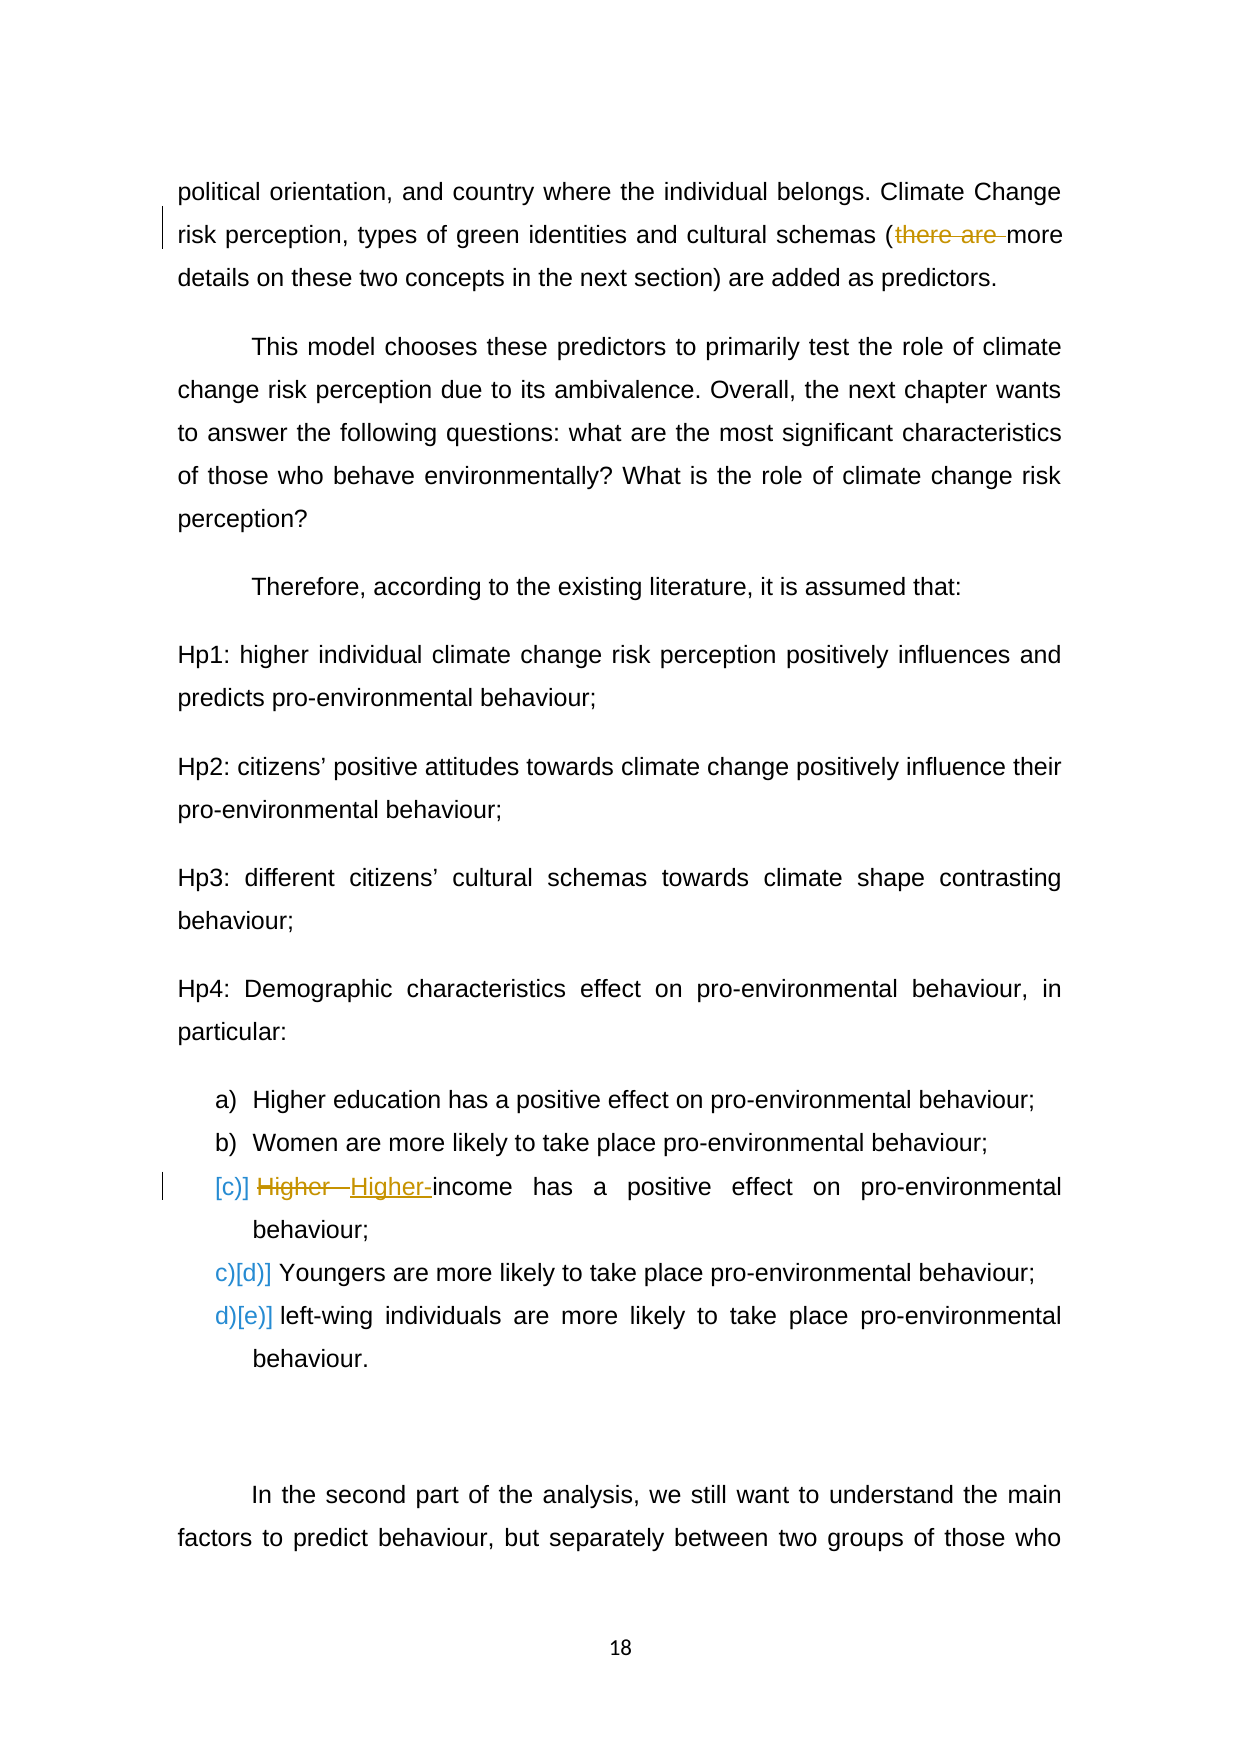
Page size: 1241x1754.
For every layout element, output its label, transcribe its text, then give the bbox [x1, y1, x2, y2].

text This model chooses these predictors to primarily test the role of climate change risk perception due to its ambivalence. Overall, the next chapter wants to answer the following questions: what are the most significant characteristics of those who behave environmentally? What is the role of climate change risk perception? [177, 332, 1063, 533]
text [177, 177, 1063, 292]
text Therefore, according to the existing literature, it is assumed that: [177, 572, 1063, 601]
text Hp2: citizens’ positive attitudes towards climate change positively influence their pro-environmental behaviour; [177, 752, 1063, 823]
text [177, 1480, 1063, 1552]
list Youngers are more likely to take place pro-environmental behaviour; [215, 1258, 1063, 1287]
text Hp4: Demographic characteristics effect on pro-environmental behaviour, in particular: [177, 974, 1063, 1046]
list income has a positive effect on pro-environmental behaviour; [215, 1172, 1063, 1243]
text Hp3: different citizens’ cultural schemas towards climate shape contrasting behaviour; [177, 863, 1063, 935]
list left-wing individuals are more likely to take place pro-environmental behaviour. [215, 1301, 1063, 1373]
text Hp1: higher individual climate change risk perception positively influences and predicts pro-environmental behaviour; [177, 640, 1063, 712]
list Women are more likely to take place pro-environmental behaviour; [215, 1128, 1063, 1157]
list Higher education has a positive effect on pro-environmental behaviour; [215, 1085, 1063, 1114]
